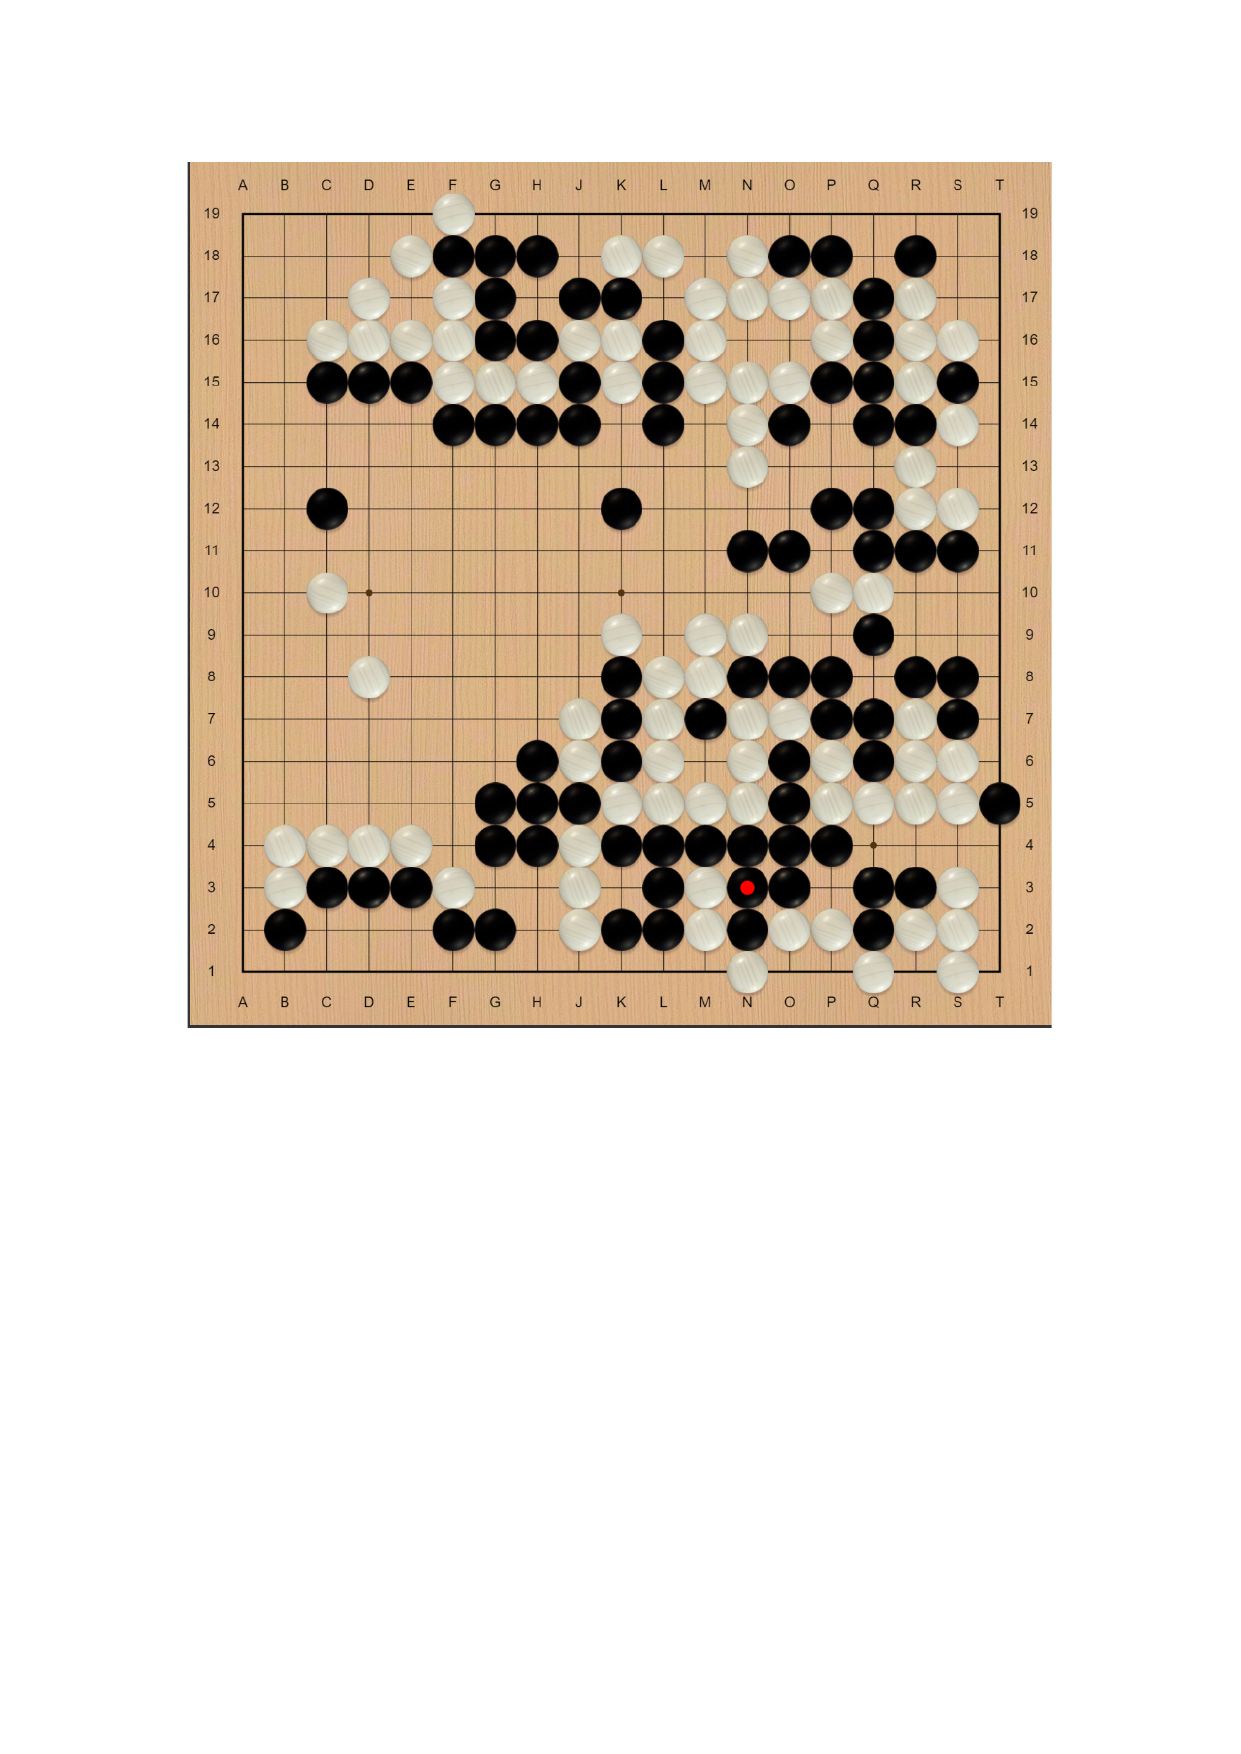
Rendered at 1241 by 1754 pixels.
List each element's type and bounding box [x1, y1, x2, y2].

picture [187, 162, 1052, 1028]
